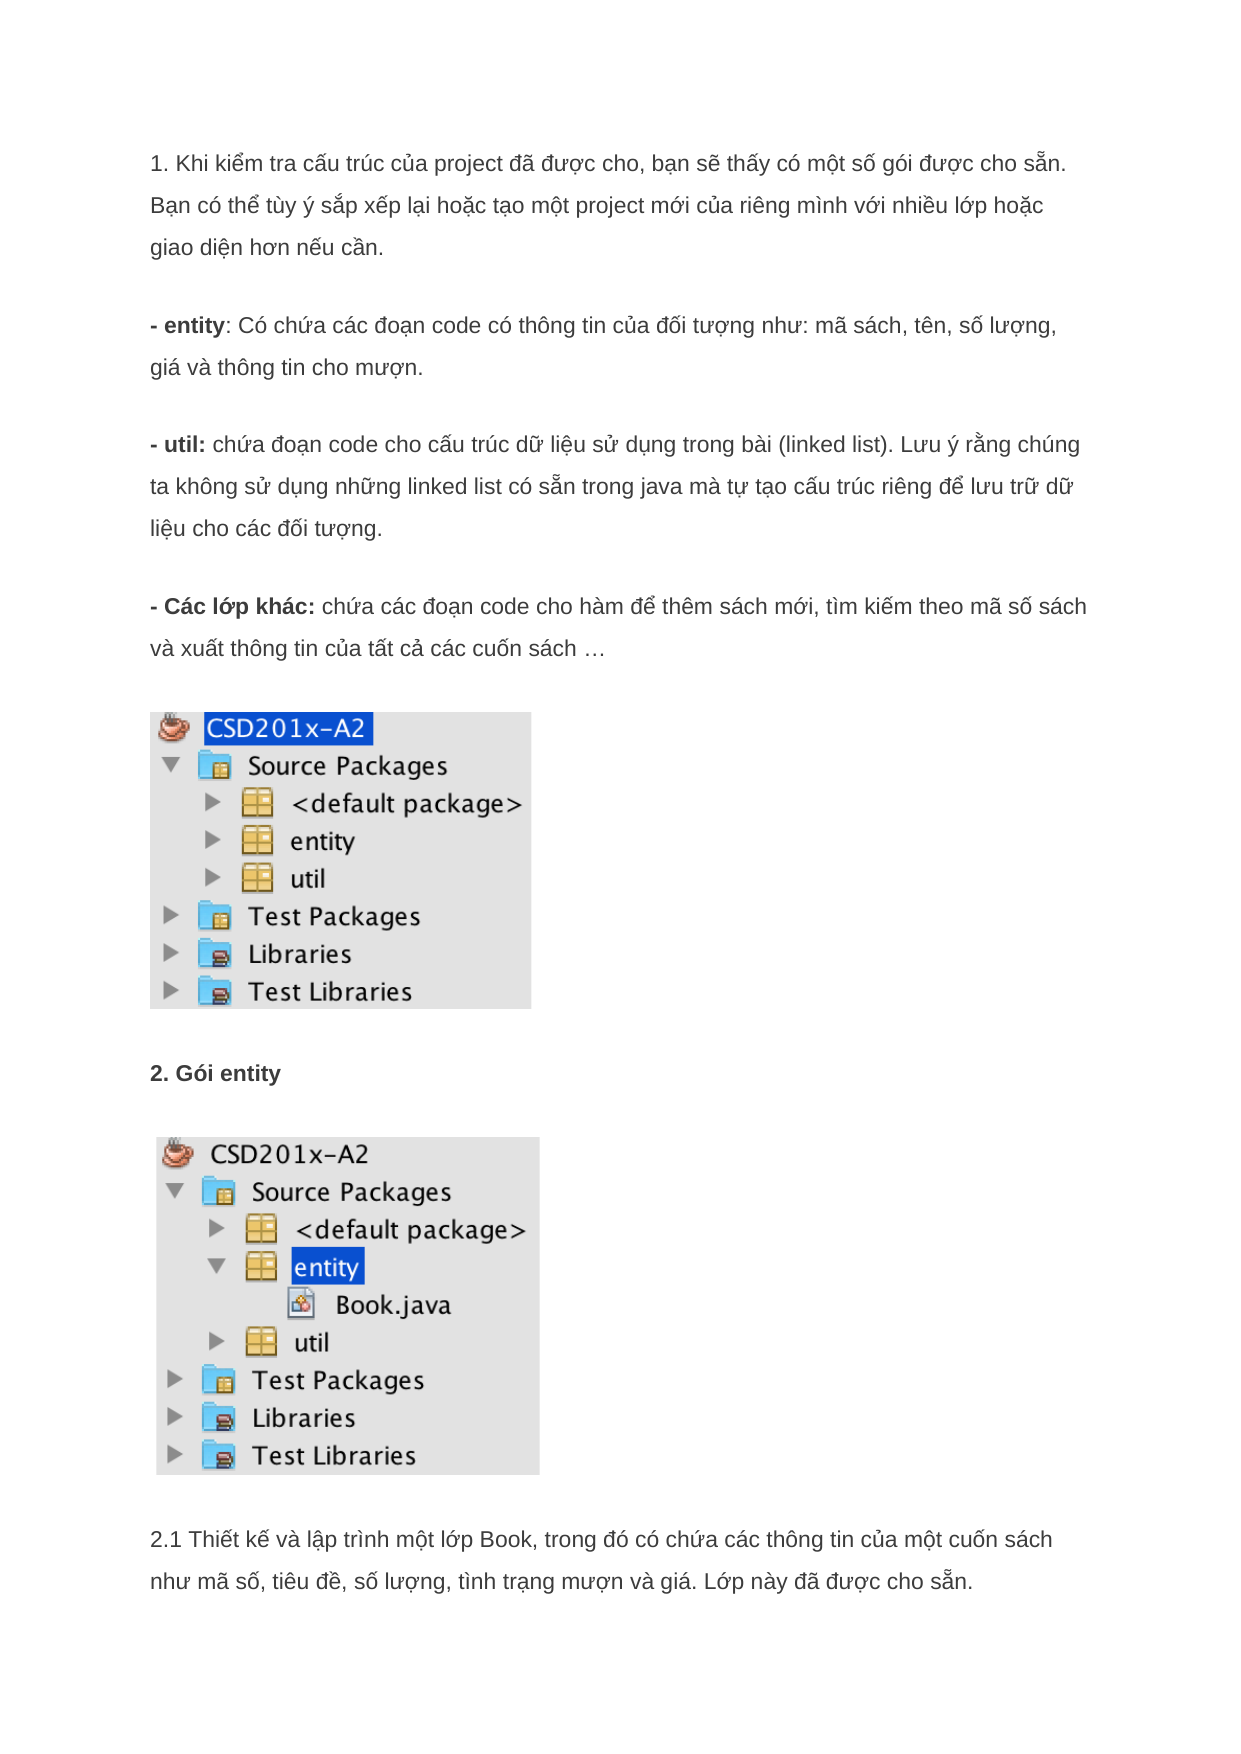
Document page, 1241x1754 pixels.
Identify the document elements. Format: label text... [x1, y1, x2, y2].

text - util: chứa đoạn code cho cấu trúc dữ liệu sử dụng trong bài (linked list). Lưu ý rằng chúng ta không sử dụng những linked list có sẵn trong java mà tự tạo cấu trúc riêng để lưu trữ dữ liệu cho các đối tượng. [150, 431, 1090, 542]
picture [150, 712, 532, 1009]
text - entity: Có chứa các đoạn code có thông tin của đối tượng như: mã sách, tên, số lượng, giá và thông tin cho mượn. [150, 312, 1090, 380]
picture [156, 1137, 540, 1475]
text 1. Khi kiểm tra cấu trúc của project đã được cho, bạn sẽ thấy có một số gói được cho sẵn. Bạn có thể tùy ý sắp xếp lại hoặc tạo một project mới của riêng mình với nhiều lớp hoặc giao diện hơn nếu cần. [150, 150, 1090, 261]
text 2.1 Thiết kế và lập trình một lớp Book, trong đó có chứa các thông tin của một cuốn sách như mã số, tiêu đề, số lượng, tình trạng mượn và giá. Lớp này đã được cho sẵn. [150, 1526, 1090, 1594]
text 2. Gói entity [150, 1059, 1090, 1086]
text - Các lớp khác: chứa các đoạn code cho hàm để thêm sách mới, tìm kiếm theo mã số sách và xuất thông tin của tất cả các cuốn sách … [150, 593, 1090, 661]
